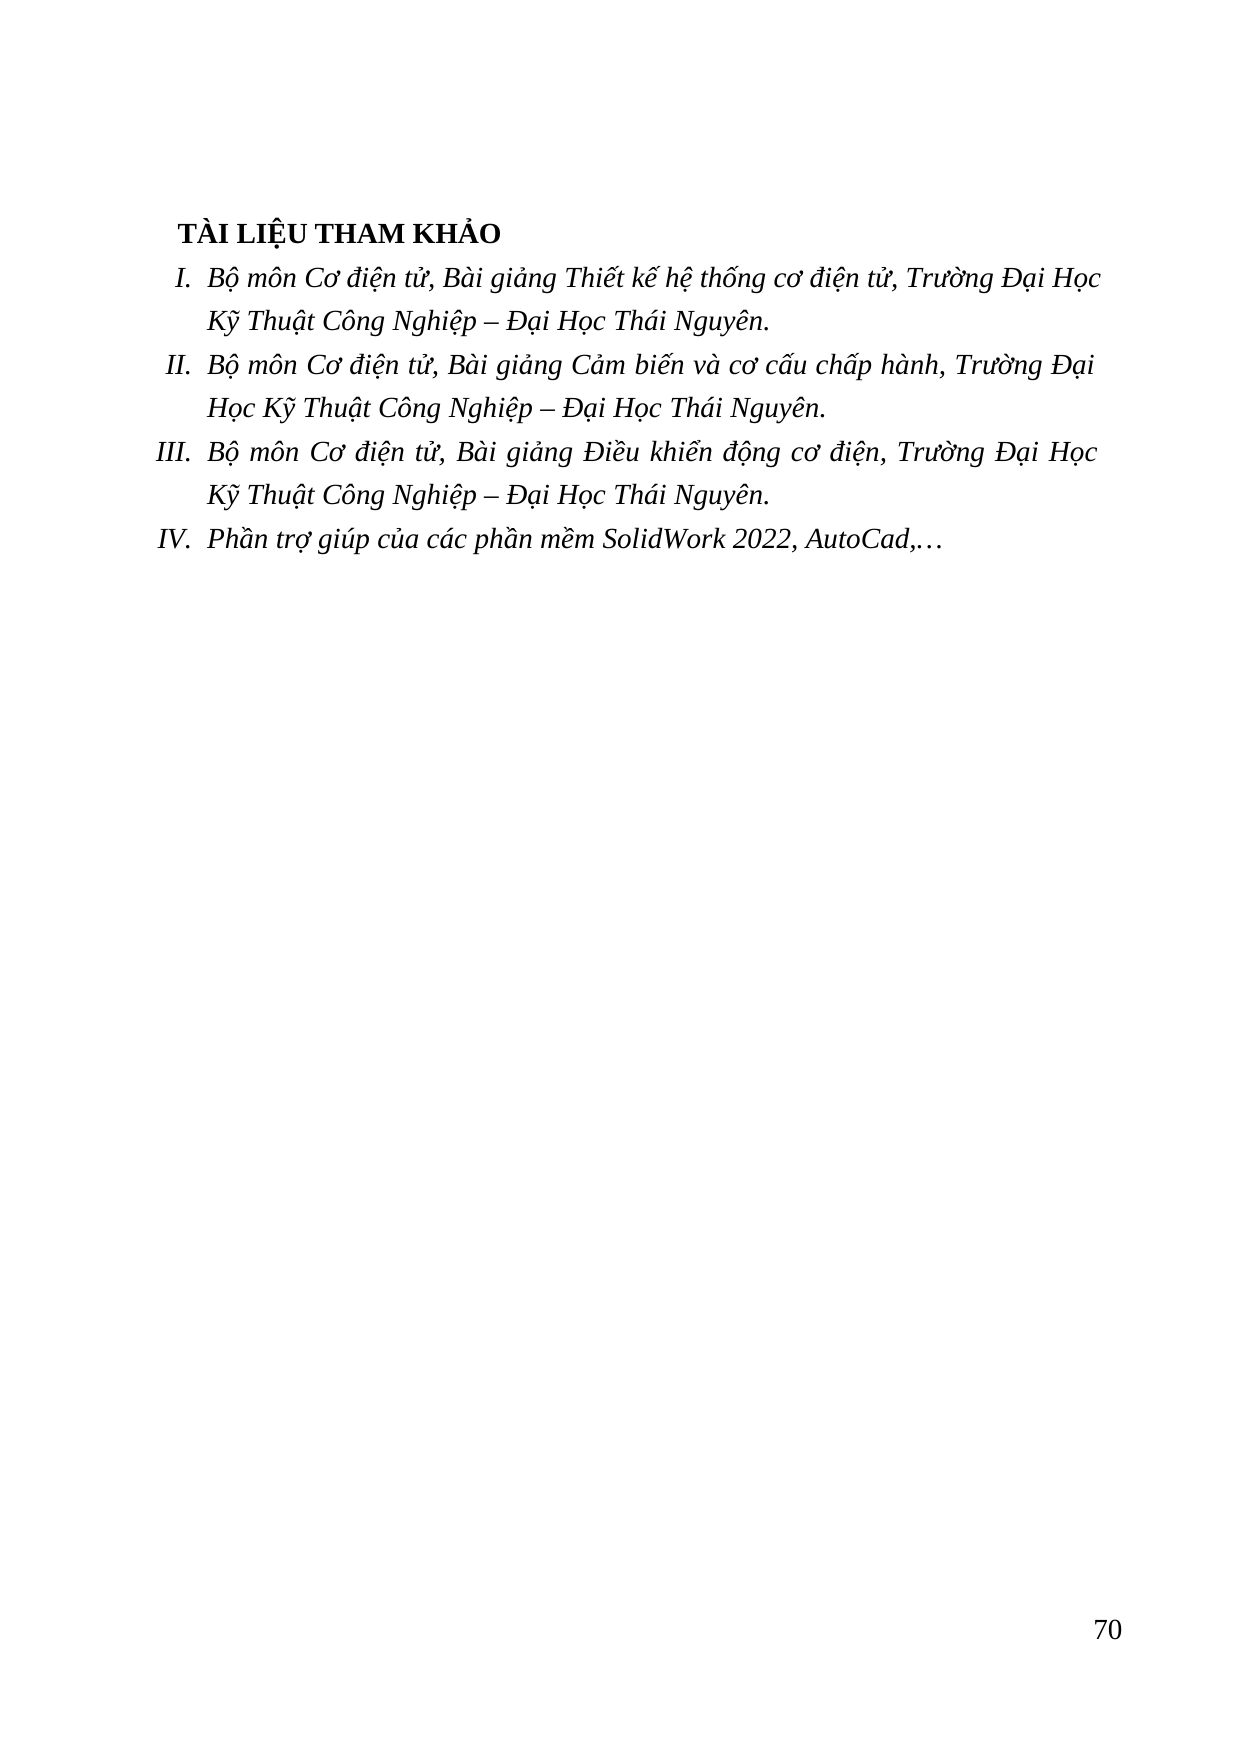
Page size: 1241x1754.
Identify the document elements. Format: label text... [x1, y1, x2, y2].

list Bộ môn Cơ điện tử, Bài giảng Cảm biến và cơ cấu chấp hành, Trường Đại Học Kỹ Thuật Công Nghiệp – Đại Học Thái Nguyên. [192, 347, 1122, 424]
list Bộ môn Cơ điện tử, Bài giảng Điều khiển động cơ điện, Trường Đại Học Kỹ Thuật Công Nghiệp – Đại Học Thái Nguyên. [192, 434, 1122, 511]
list Bộ môn Cơ điện tử, Bài giảng Thiết kế hệ thống cơ điện tử, Trường Đại Học Kỹ Thuật Công Nghiệp – Đại Học Thái Nguyên. [192, 260, 1122, 337]
list Phần trợ giúp của các phần mềm SolidWork 2022, AutoCad,… [192, 521, 1122, 554]
subtitle TÀI LIỆU THAM KHẢO [177, 216, 1122, 250]
